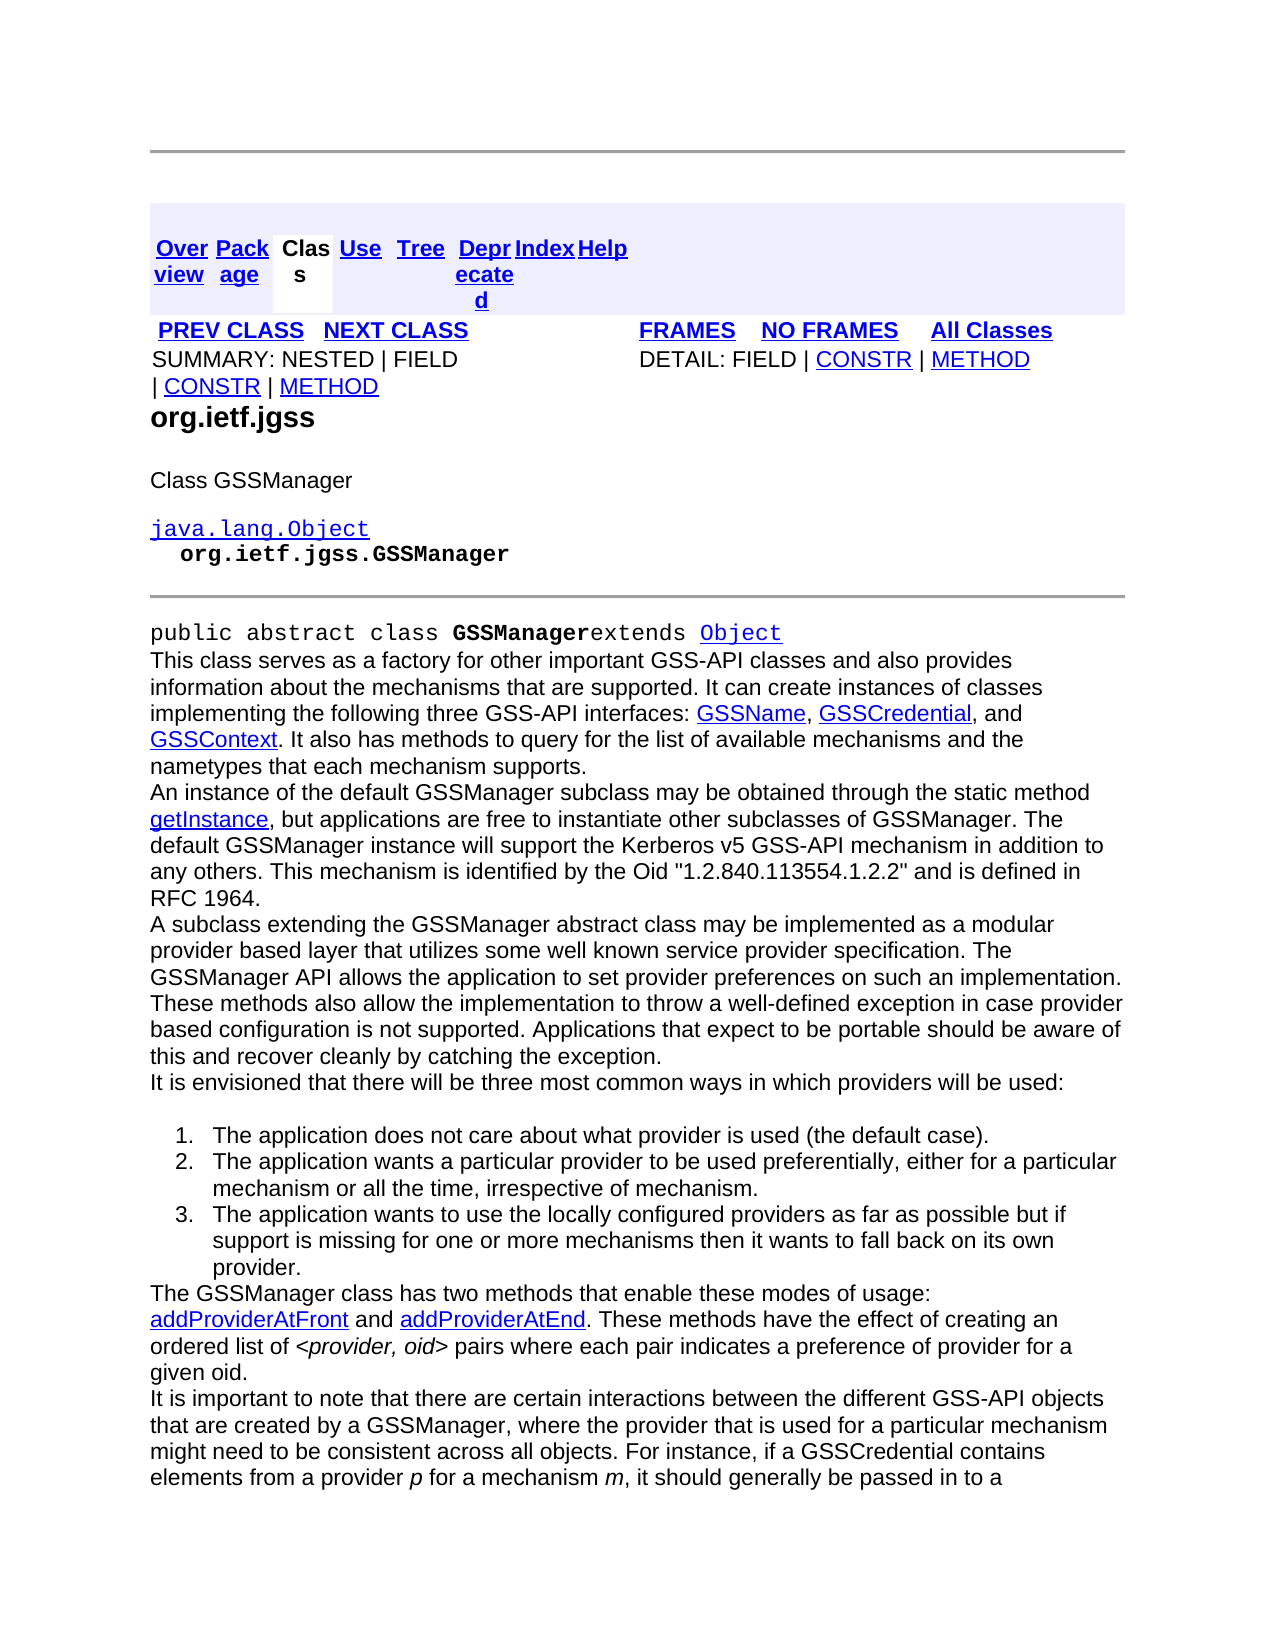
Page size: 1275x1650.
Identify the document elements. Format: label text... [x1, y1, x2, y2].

text Class GSSManager [150, 467, 1125, 493]
table_cell PREV CLASS NEXT CLASS [150, 315, 637, 345]
table_header [150, 203, 1125, 315]
text It is envisioned that there will be three most common ways in which providers will be used: [150, 1069, 1125, 1095]
table_cell SUMMARY: NESTED | FIELD | CONSTR | METHOD [150, 345, 637, 401]
text This class serves as a factory for other important GSS-API classes and also provides information about the mechanisms that are supported. It can create instances of classes implementing the following three GSS-API interfaces: GSSName, GSSCredential, and GSSContext. It also has methods to query for the list of available mechanisms and the nametypes that each mechanism supports. [150, 647, 1125, 779]
table_cell FRAMES NO FRAMES All Classes [638, 315, 1125, 345]
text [150, 1385, 1125, 1491]
list The application wants a particular provider to be used preferentially, either for a particular mechanism or all the time, irrespective of mechanism. [175, 1148, 1125, 1201]
subtitle org.ietf.jgss [150, 401, 1125, 444]
text The GSSManager class has two methods that enable these modes of usage: addProviderAtFront and addProviderAtEnd. These methods have the effect of creating an ordered list of <provider, oid> pairs where each pair indicates a preference of provider for a given oid. [150, 1280, 1125, 1385]
text A subclass extending the GSSManager abstract class may be implemented as a modular provider based layer that utilizes some well known service provider specification. The GSSManager API allows the application to set provider preferences on such an implementation. These methods also allow the implementation to throw a well-defined exception in case provider based configuration is not supported. Applications that expect to be portable should be aware of this and recover cleanly by catching the exception. [150, 911, 1125, 1069]
text java.lang.Object org.ietf.jgss.GSSManager [150, 517, 1125, 595]
text An instance of the default GSSManager subclass may be obtained through the static method getInstance, but applications are free to instantiate other subclasses of GSSManager. The default GSSManager instance will support the Kerberos v5 GSS-API mechanism in addition to any others. This mechanism is identified by the Oid "1.2.840.113554.1.2.2" and is defined in RFC 1964. [150, 779, 1125, 911]
table_cell DETAIL: FIELD | CONSTR | METHOD [638, 345, 1125, 401]
list The application wants to use the locally configured providers as far as possible but if support is missing for one or more mechanisms then it wants to fall back on its own provider. [175, 1201, 1125, 1280]
list The application does not care about what provider is used (the default case). [175, 1122, 1125, 1148]
text public abstract class GSSManagerextends Object [150, 599, 1125, 647]
